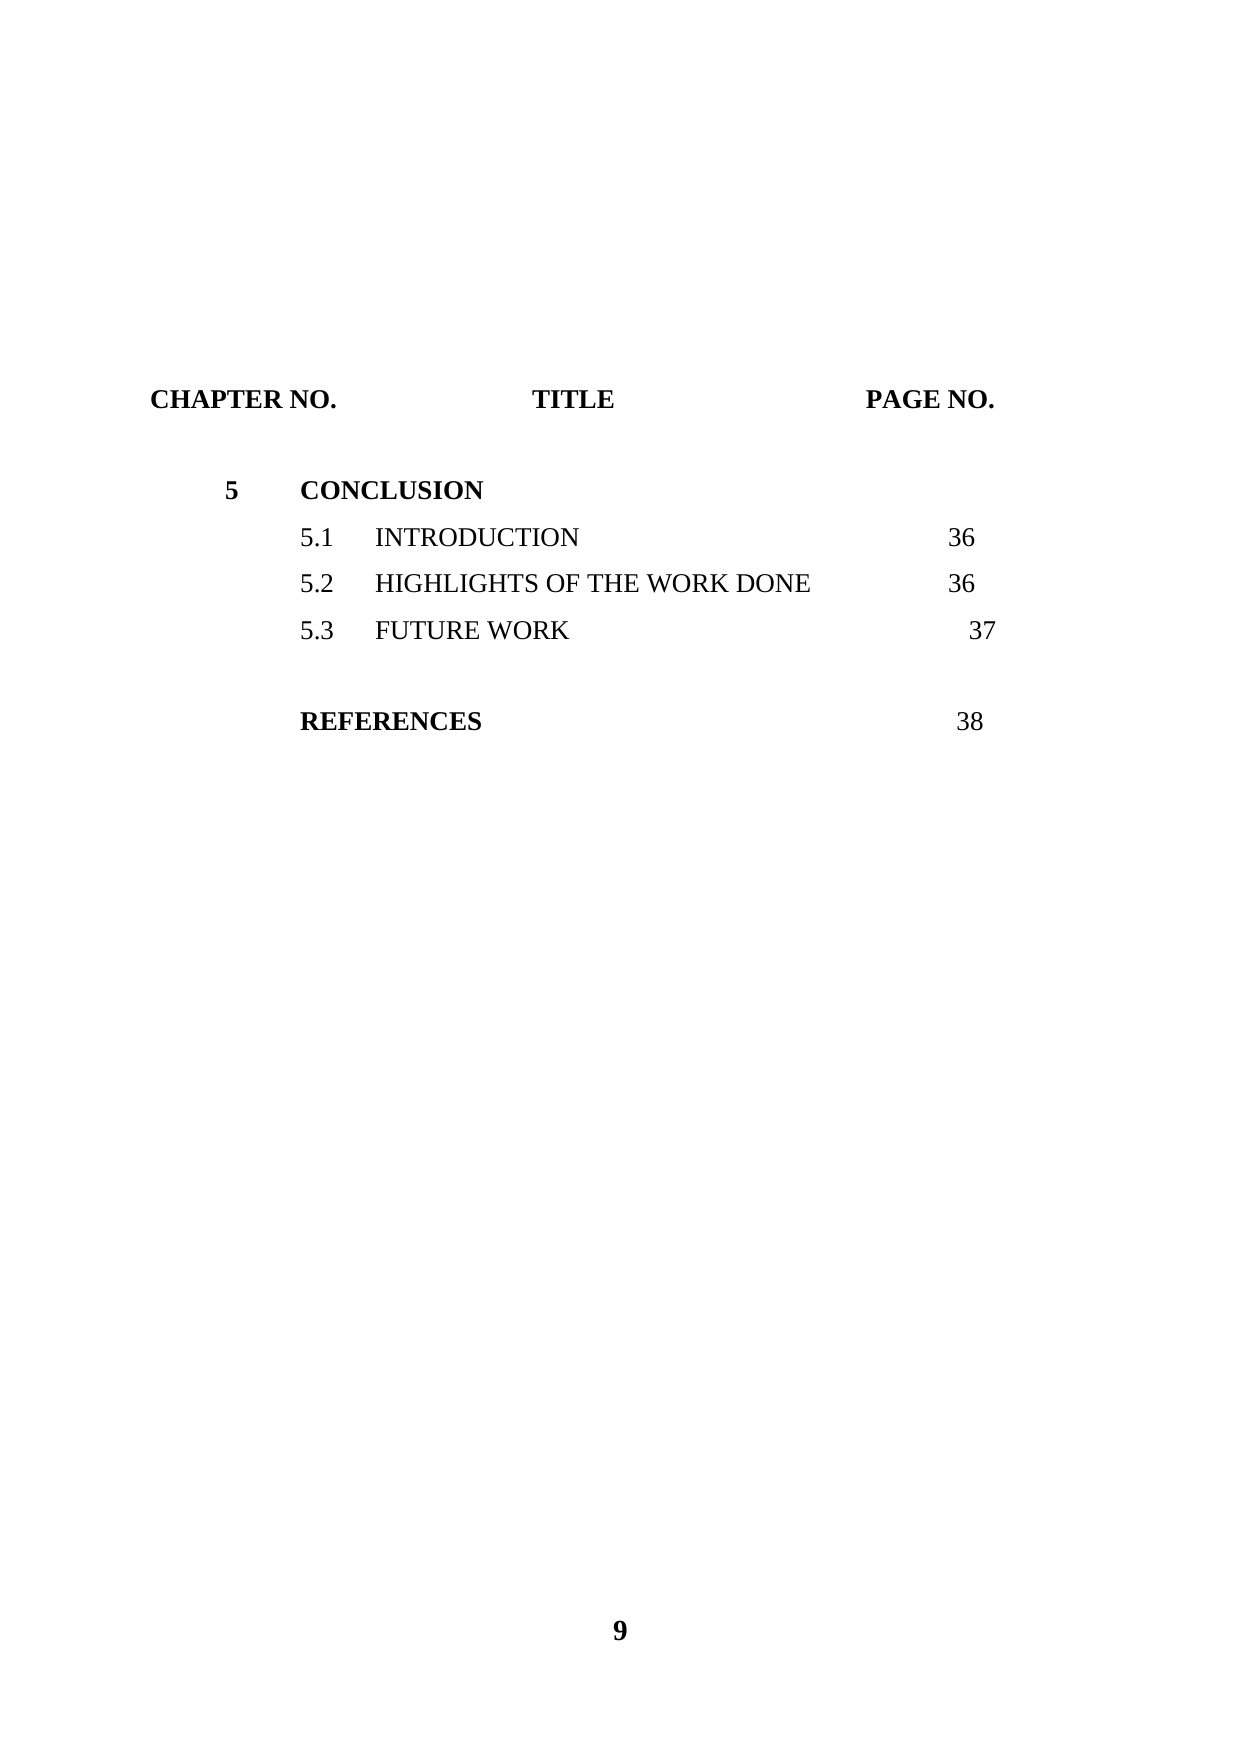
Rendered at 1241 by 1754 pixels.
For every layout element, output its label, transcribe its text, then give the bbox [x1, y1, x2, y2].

text CHAPTER NO. TITLE PAGE NO. [150, 383, 1090, 414]
text REFERENCES 38 [150, 705, 1090, 736]
text 5.2 HIGHLIGHTS OF THE WORK DONE 36 [225, 568, 1090, 599]
text 5 CONCLUSION [150, 474, 1090, 505]
text 5.1 INTRODUCTION 36 [225, 521, 1090, 552]
text 5.3 FUTURE WORK 37 [225, 614, 1090, 645]
